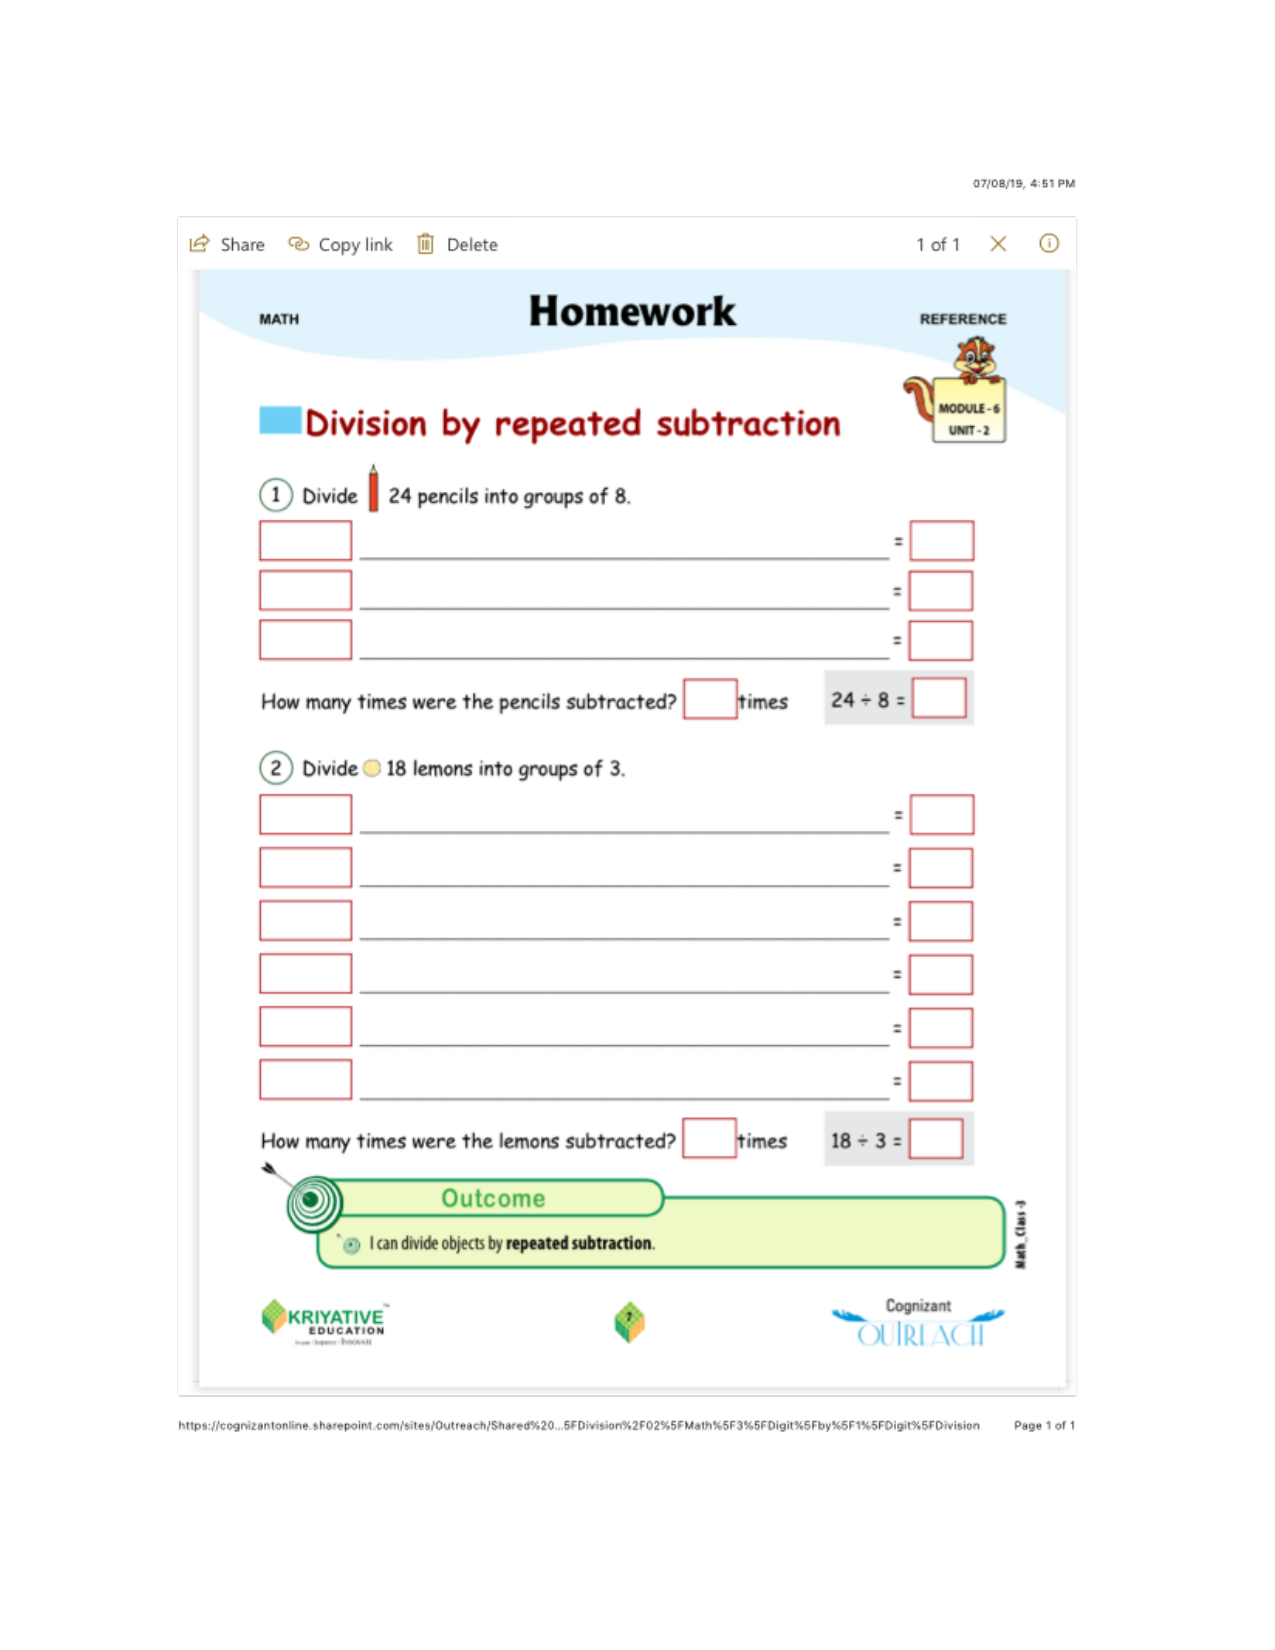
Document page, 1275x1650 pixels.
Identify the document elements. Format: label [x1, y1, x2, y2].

picture [150, 150, 1105, 1500]
